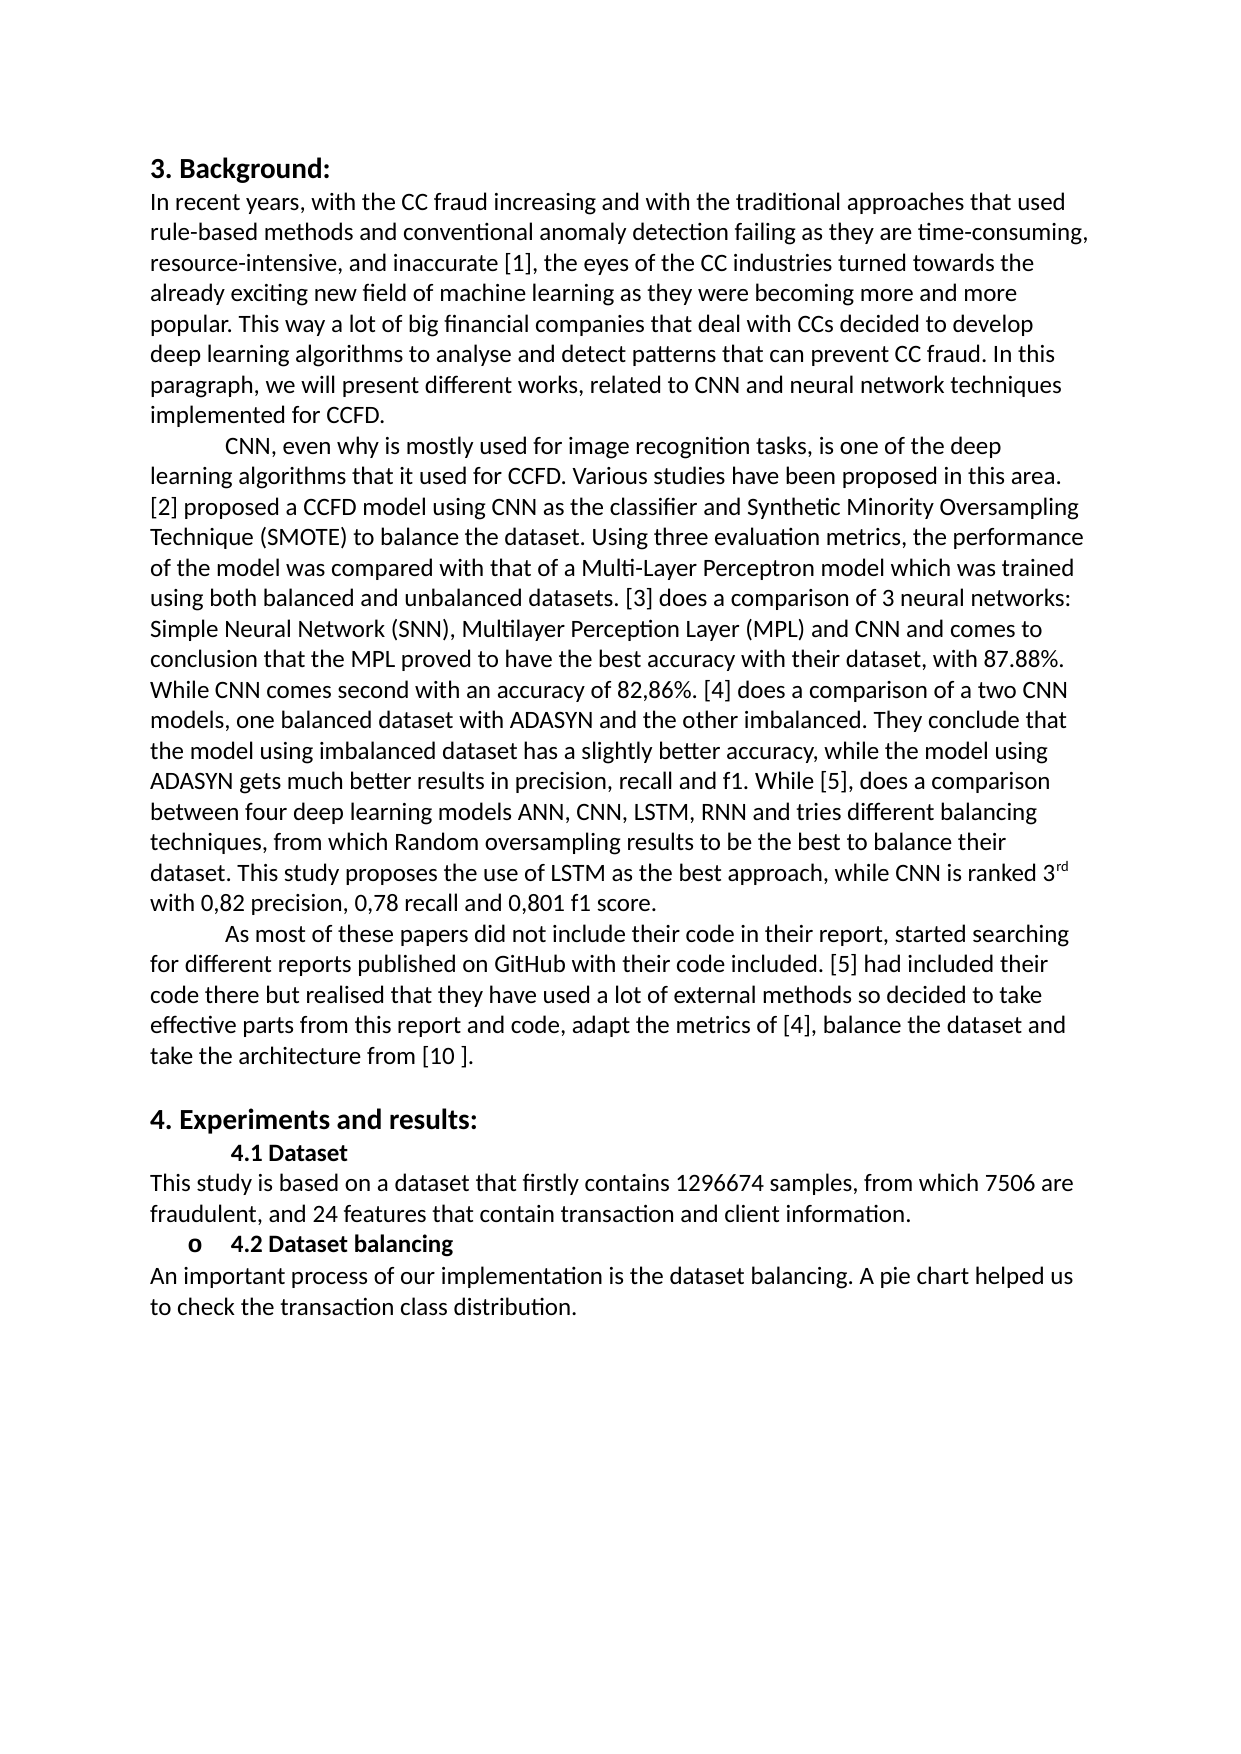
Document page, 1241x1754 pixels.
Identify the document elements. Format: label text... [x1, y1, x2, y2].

text As most of these papers did not include their code in their report, started searching for different reports published on GitHub with their code included. [5] had included their code there but realised that they have used a lot of external methods so decided to take effective parts from this report and code, adapt the metrics of [4], balance the dataset and take the architecture from [10 ]. 4. Experiments and results: [150, 918, 1090, 1137]
text This study is based on a dataset that firstly contains 1296674 samples, from which 7506 are fraudulent, and 24 features that contain transaction and client information. [150, 1167, 1090, 1228]
text CNN, even why is mostly used for image recognition tasks, is one of the deep learning algorithms that it used for CCFD. Various studies have been proposed in this area. [2] proposed a CCFD model using CNN as the classifier and Synthetic Minority Oversampling Technique (SMOTE) to balance the dataset. Using three evaluation metrics, the performance of the model was compared with that of a Multi-Layer Perceptron model which was trained using both balanced and unbalanced datasets. [3] does a comparison of 3 neural networks: Simple Neural Network (SNN), Multilayer Perception Layer (MPL) and CNN and comes to conclusion that the MPL proved to have the best accuracy with their dataset, with 87.88%. While CNN comes second with an accuracy of 82,86%. [4] does a comparison of a two CNN models, one balanced dataset with ADASYN and the other imbalanced. They conclude that the model using imbalanced dataset has a slightly better accuracy, while the model using ADASYN gets much better results in precision, recall and f1. While [5], does a comparison between four deep learning models ANN, CNN, LSTM, RNN and tries different balancing techniques, from which Random oversampling results to be the best to balance their dataset. This study proposes the use of LSTM as the best approach, while CNN is ranked 3rd with 0,82 precision, 0,78 recall and 0,801 f1 score. [150, 430, 1090, 918]
text 3. Background: [150, 150, 1090, 186]
list 4.2 Dataset balancing [187, 1228, 1090, 1260]
text An important process of our implementation is the dataset balancing. A pie chart helped us to check the transaction class distribution. [150, 1260, 1090, 1321]
text 4.1 Dataset [150, 1137, 1090, 1167]
text In recent years, with the CC fraud increasing and with the traditional approaches that used rule-based methods and conventional anomaly detection failing as they are time-consuming, resource-intensive, and inaccurate [1], the eyes of the CC industries turned towards the already exciting new field of machine learning as they were becoming more and more popular. This way a lot of big financial companies that deal with CCs decided to develop deep learning algorithms to analyse and detect patterns that can prevent CC fraud. In this paragraph, we will present different works, related to CNN and neural network techniques implemented for CCFD. [150, 186, 1090, 430]
